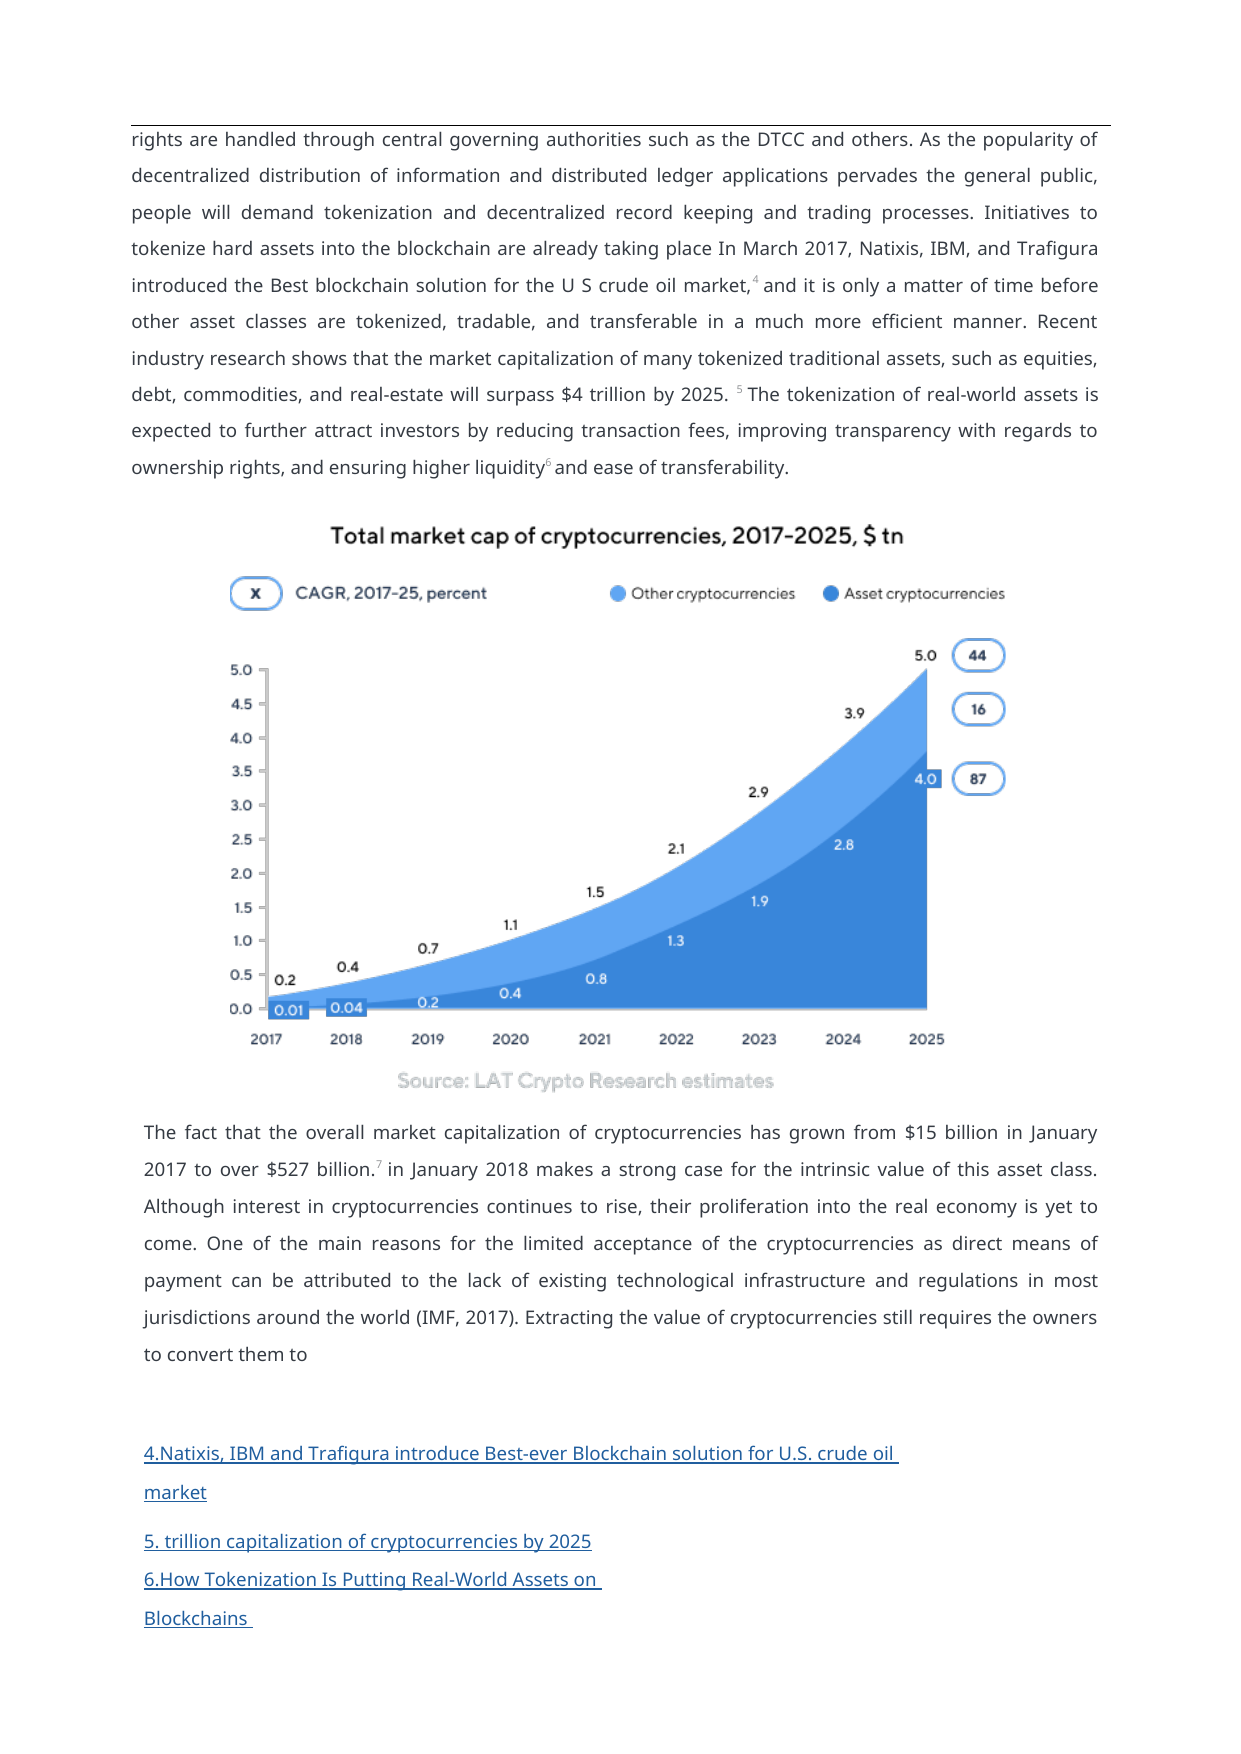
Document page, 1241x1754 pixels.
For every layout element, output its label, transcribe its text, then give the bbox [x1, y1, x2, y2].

picture [230, 524, 1006, 1093]
text 5. trillion capitalization of cryptocurrencies by 2025 [144, 1528, 943, 1553]
text 6.How Tokenization Is Putting Real-World Assets on Blockchains [144, 1566, 700, 1630]
text rights are handled through central governing authorities such as the DTCC and others. As the popularity of decentralized distribution of information and distributed ledger applications pervades the general public, people will demand tokenization and decentralized record keeping and trading processes. Initiatives to tokenize hard assets into the blockchain are already taking place In March 2017, Natixis, IBM, and Trafigura introduced the Best blockchain solution for the U S crude oil market,4 and it is only a matter of time before other asset classes are tokenized, tradable, and transferable in a much more efficient manner. Recent industry research shows that the market capitalization of many tokenized traditional assets, such as equities, debt, commodities, and real-estate will surpass $4 trillion by 2025. 5 The tokenization of real-world assets is expected to further attract investors by reducing transaction fees, improving transparency with regards to ownership rights, and ensuring higher liquidity6 and ease of transferability. [131, 126, 1099, 480]
text The fact that the overall market capitalization of cryptocurrencies has grown from $15 billion in January 2017 to over $527 billion.7 in January 2018 makes a strong case for the intrinsic value of this asset class. Although interest in cryptocurrencies continues to rise, their proliferation into the real economy is yet to come. One of the main reasons for the limited acceptance of the cryptocurrencies as direct means of payment can be attributed to the lack of existing technological infrastructure and regulations in most jurisdictions around the world (IMF, 2017). Extracting the value of cryptocurrencies still requires the owners to convert them to [144, 1119, 1099, 1367]
text 4.Natixis, IBM and Trafigura introduce Best-ever Blockchain solution for U.S. crude oil market [144, 1441, 943, 1504]
